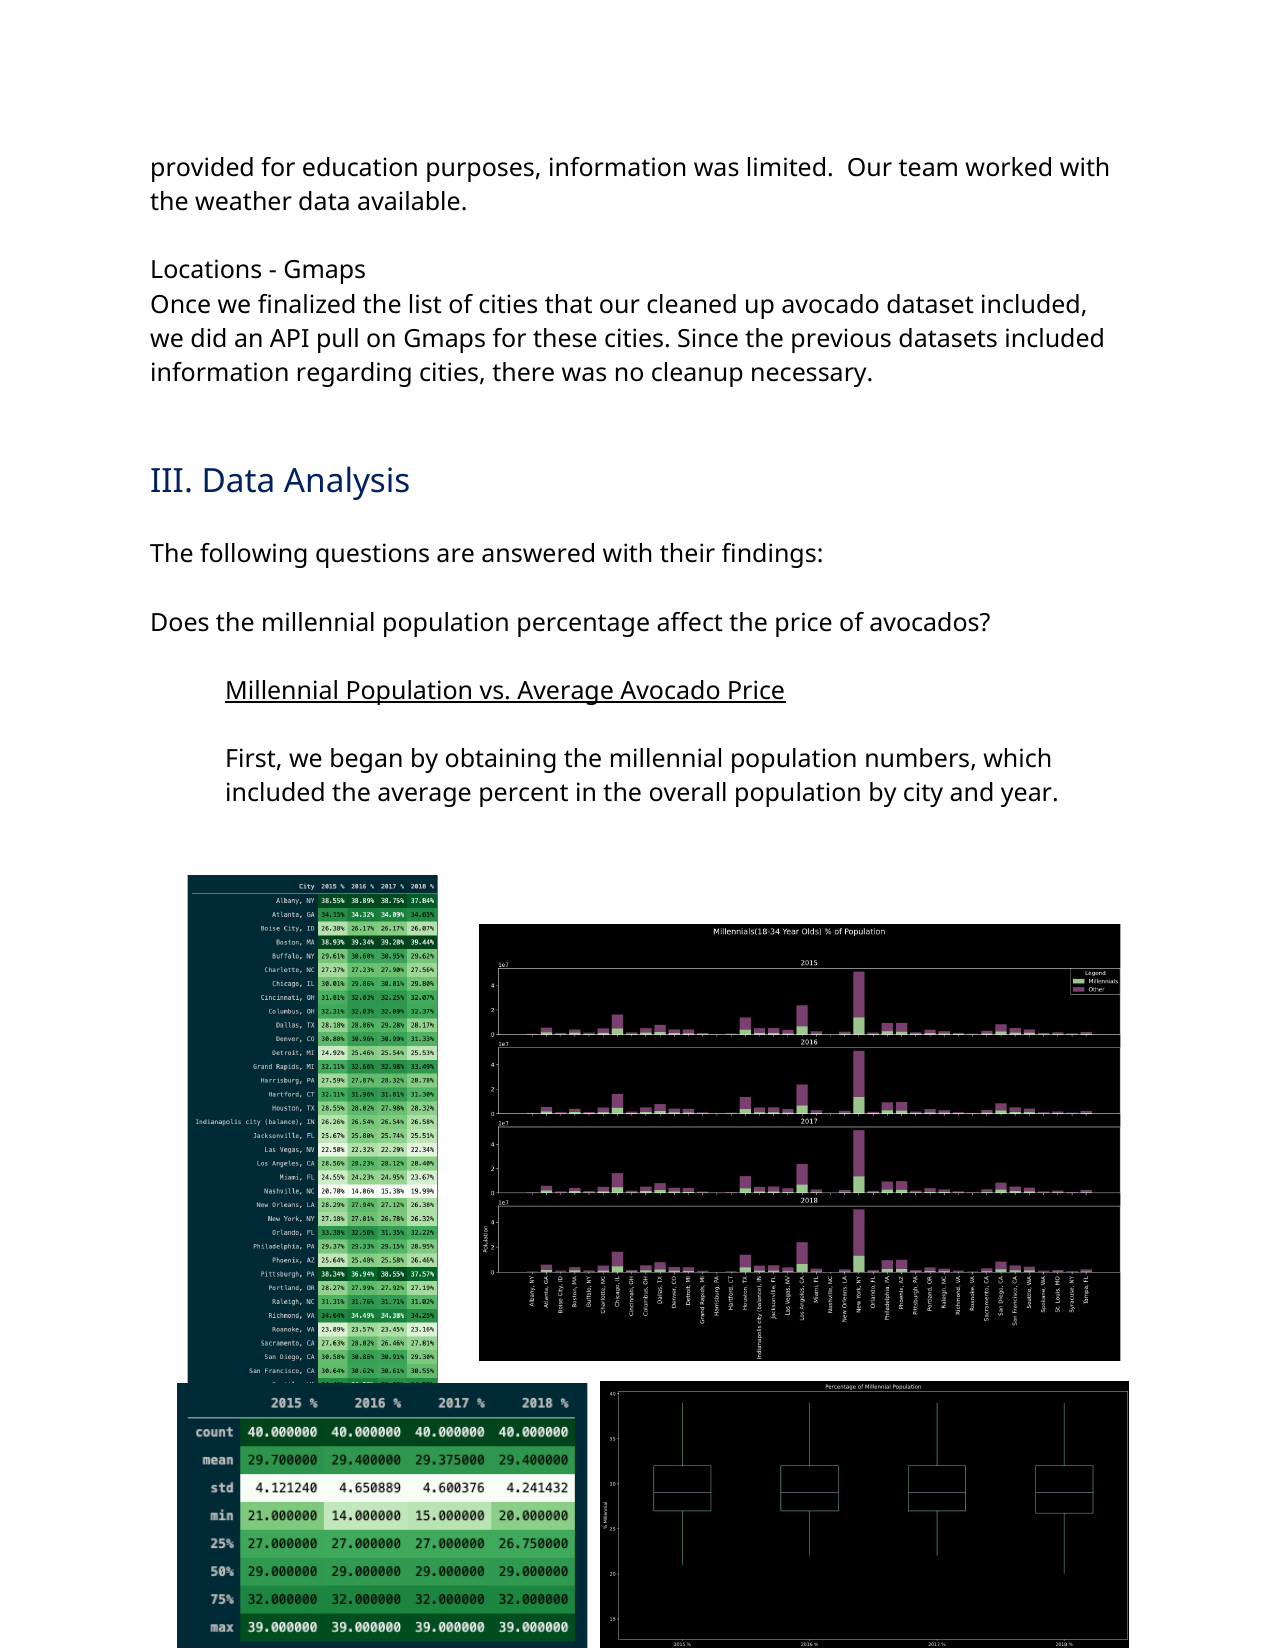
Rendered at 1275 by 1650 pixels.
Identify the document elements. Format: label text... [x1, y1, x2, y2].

text The following questions are answered with their findings: [150, 536, 1125, 570]
picture [319, 894, 438, 1382]
picture [394, 1399, 401, 1407]
text Millennial Population vs. Average Avocado Price [225, 672, 1125, 706]
picture [273, 1106, 286, 1110]
picture [463, 1398, 468, 1407]
picture [356, 1398, 369, 1407]
text Locations - Gmaps [150, 252, 1125, 286]
picture [288, 1398, 301, 1407]
picture [212, 1595, 233, 1603]
picture [272, 1398, 286, 1407]
picture [212, 1567, 233, 1576]
picture [478, 1399, 484, 1407]
text III. Data Analysis [150, 457, 1125, 502]
picture [600, 1381, 1129, 1648]
picture [539, 1398, 544, 1407]
picture [203, 1457, 233, 1465]
picture [523, 1398, 537, 1407]
picture [379, 1398, 385, 1407]
picture [212, 1539, 233, 1548]
picture [310, 1399, 317, 1407]
picture [276, 1163, 287, 1167]
text Once we finalized the list of cities that our cleaned up avocado dataset included, we did an API pull on Gmaps for these cities. Since the previous datasets included information regarding cities, there was no cleanup necessary. [150, 286, 1125, 388]
picture [211, 1510, 233, 1520]
text First, we began by obtaining the millennial population numbers, which included the average percent in the overall population by city and year. [225, 740, 1125, 808]
picture [227, 1482, 233, 1492]
picture [241, 1418, 574, 1641]
picture [546, 1398, 552, 1407]
picture [197, 1427, 232, 1437]
picture [455, 1398, 461, 1407]
picture [211, 1625, 232, 1631]
picture [439, 1398, 453, 1407]
picture [219, 1483, 225, 1492]
picture [372, 1398, 377, 1407]
picture [273, 1258, 288, 1262]
picture [479, 924, 1121, 1360]
picture [561, 1399, 568, 1407]
text Does the millennial population percentage affect the price of avocados? [150, 604, 1125, 638]
